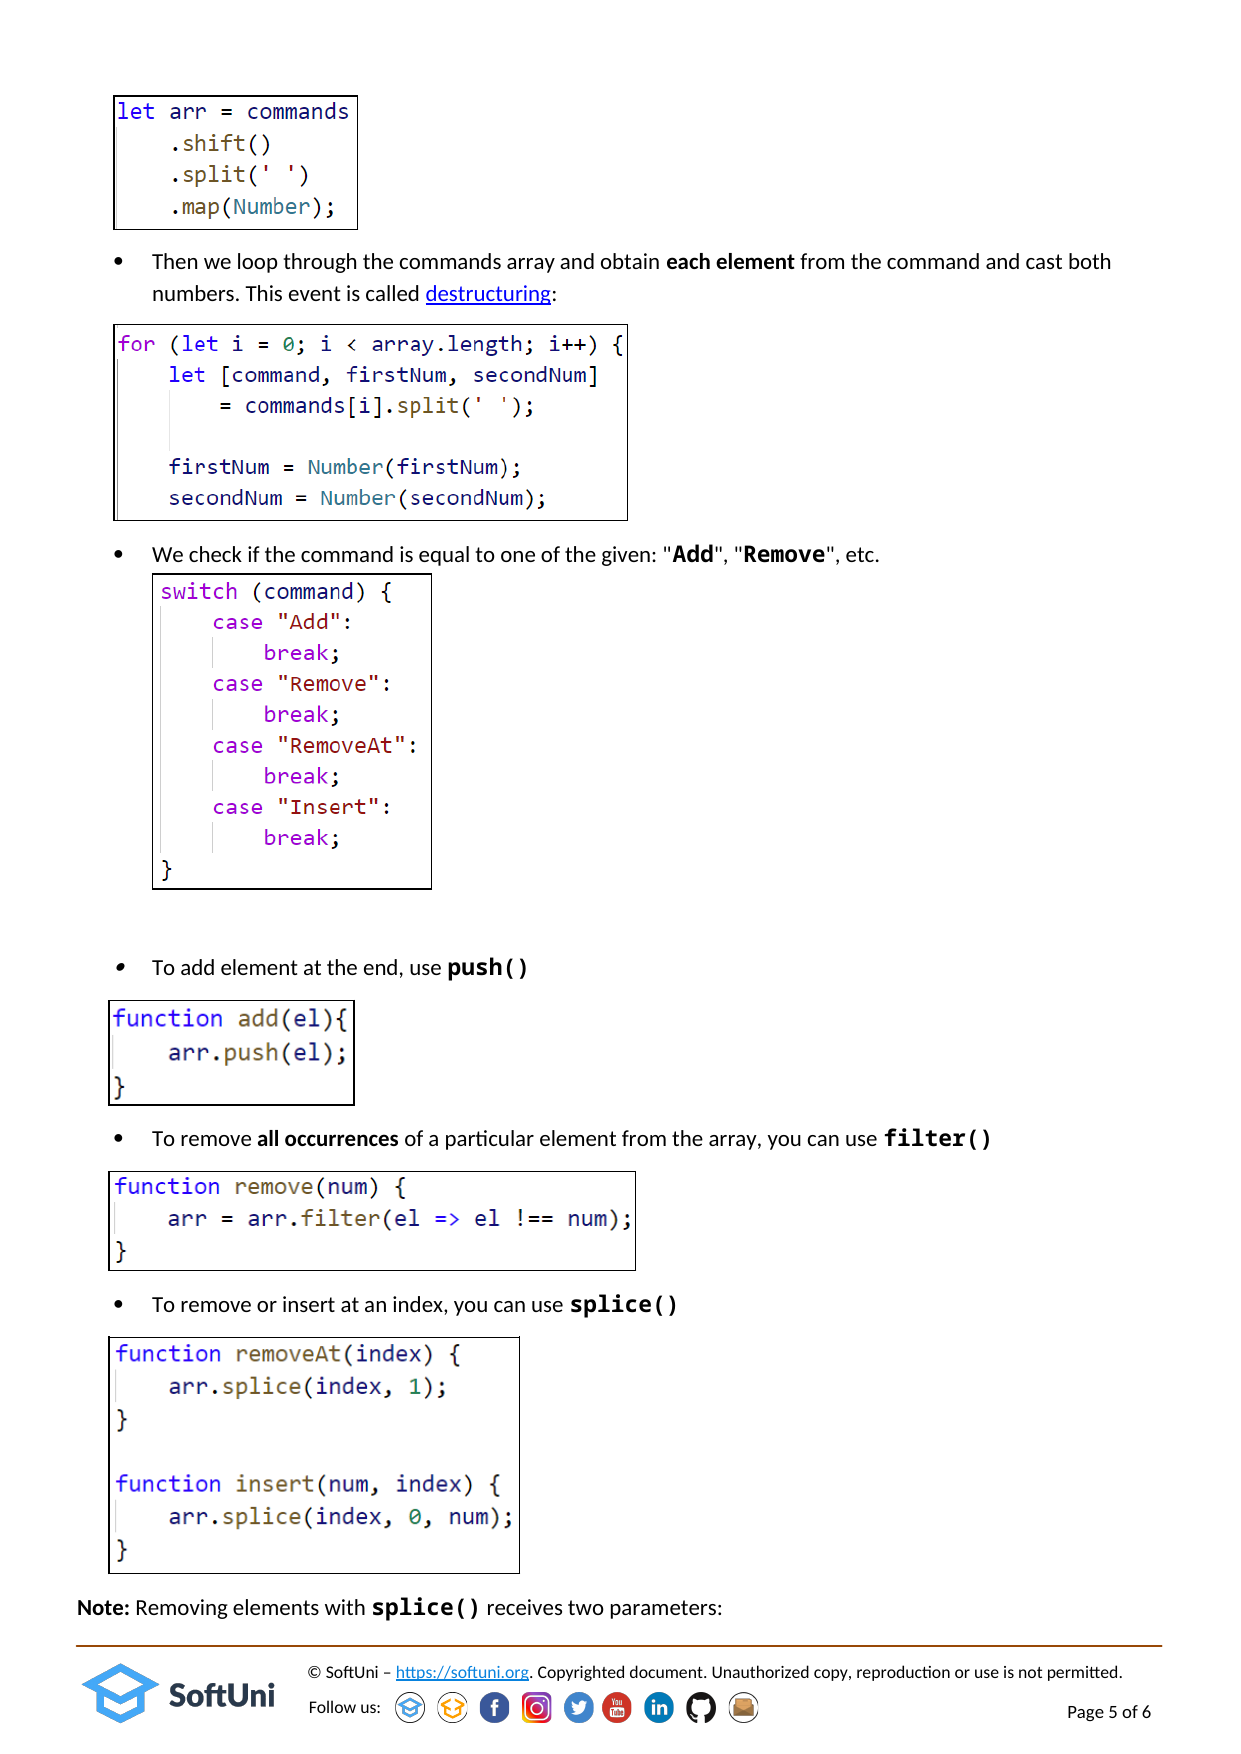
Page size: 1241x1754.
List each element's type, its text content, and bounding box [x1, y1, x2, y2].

picture [110, 1001, 353, 1104]
picture [564, 1692, 594, 1723]
list We check if the command is equal to one of the given: "Add", "Remove", etc. [114, 538, 1163, 890]
picture [110, 1338, 519, 1573]
text Note: Removing elements with splice() receives two parameters: [77, 1591, 1163, 1622]
picture [686, 1692, 716, 1723]
picture [658, 1705, 667, 1714]
picture [728, 1692, 759, 1723]
picture [153, 575, 431, 888]
list Then we loop through the commands array and obtain each element from the command and cast both numbers. This event is called destructuring: [114, 247, 1163, 307]
picture [75, 1658, 281, 1729]
picture [602, 1692, 632, 1723]
picture [644, 1692, 653, 1701]
picture [395, 1692, 425, 1723]
list To remove all occurrences of a particular element from the array, you can use filter() [114, 1122, 1163, 1154]
picture [479, 1692, 510, 1723]
picture [665, 1714, 674, 1723]
picture [110, 1172, 635, 1270]
picture [665, 1692, 674, 1701]
picture [437, 1692, 468, 1723]
picture [644, 1714, 653, 1723]
picture [115, 325, 627, 520]
picture [522, 1692, 552, 1723]
picture [115, 97, 357, 229]
list To remove or insert at an index, you can use splice() [114, 1288, 1163, 1319]
list To add element at the end, use push() [114, 951, 1163, 982]
